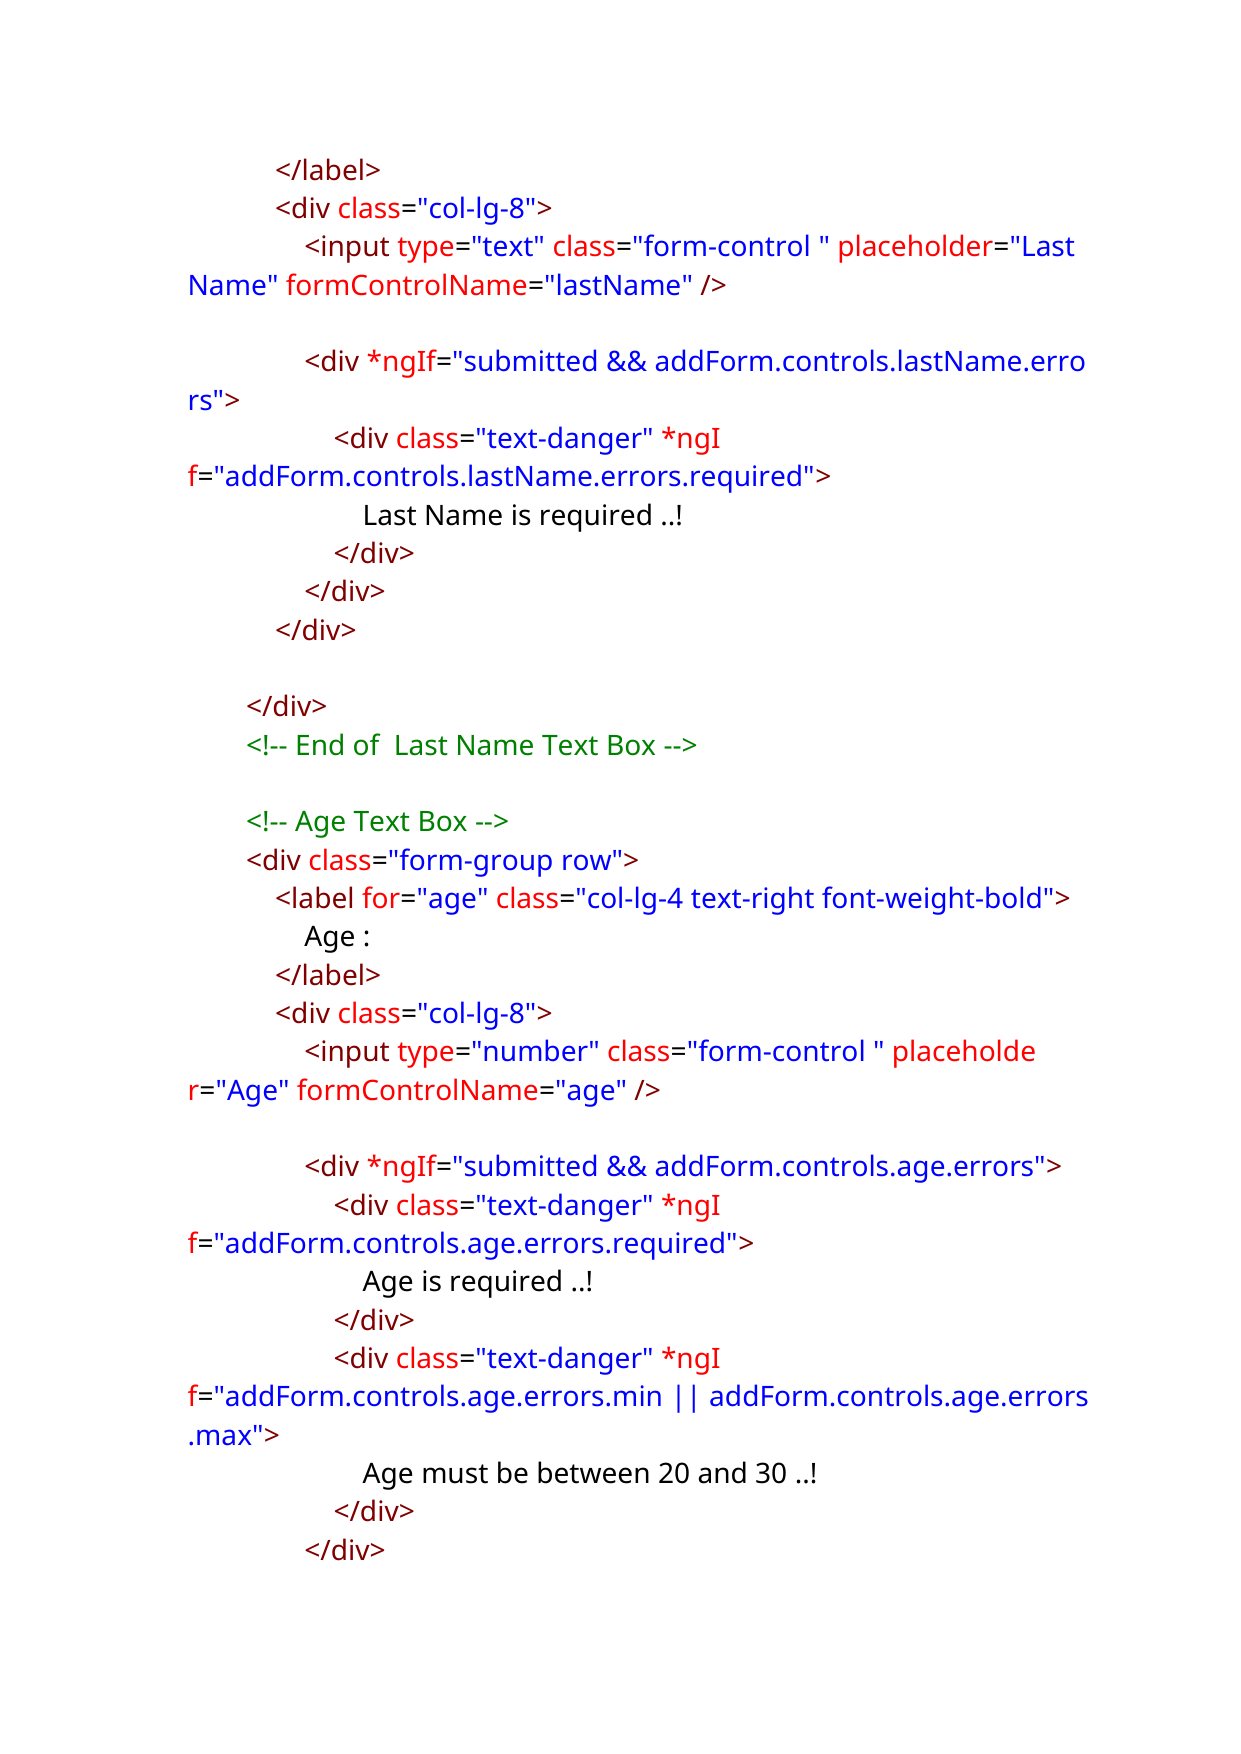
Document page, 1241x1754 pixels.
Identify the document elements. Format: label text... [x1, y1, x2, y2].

text </div> [187, 610, 1090, 648]
text <label for="age" class="col-lg-4 text-right font-weight-bold"> [187, 878, 1090, 917]
text <div class="text-danger" *ngIf="addForm.controls.lastName.errors.required"> [187, 418, 1090, 495]
text <div class="col-lg-8"> [187, 188, 1090, 227]
text Age is required ..! [187, 1262, 1090, 1300]
text <!-- Age Text Box --> [187, 802, 1090, 840]
text Last Name is required ..! [187, 495, 1090, 533]
text Age : [187, 917, 1090, 955]
text <div class="text-danger" *ngIf="addForm.controls.age.errors.min || addForm.controls.age.errors.max"> [187, 1338, 1090, 1453]
text <div class="text-danger" *ngIf="addForm.controls.age.errors.required"> [187, 1185, 1090, 1262]
text <!-- End of Last Name Text Box --> [187, 725, 1090, 763]
text </div> [187, 572, 1090, 610]
text </label> [187, 955, 1090, 993]
text </label> [187, 150, 1090, 188]
text <input type="number" class="form-control " placeholder="Age" formControlName="age" /> [187, 1032, 1090, 1108]
text </div> [187, 1492, 1090, 1530]
text <div class="col-lg-8"> [187, 993, 1090, 1032]
text </div> [187, 533, 1090, 572]
text Age must be between 20 and 30 ..! [187, 1453, 1090, 1492]
text <div class="form-group row"> [187, 840, 1090, 878]
text <div *ngIf="submitted && addForm.controls.age.errors"> [187, 1147, 1090, 1185]
text </div> [187, 687, 1090, 725]
text </div> [187, 1530, 1090, 1568]
text <input type="text" class="form-control " placeholder="Last Name" formControlName="lastName" /> [187, 227, 1090, 303]
text <div *ngIf="submitted && addForm.controls.lastName.errors"> [187, 342, 1090, 418]
text </div> [187, 1300, 1090, 1338]
